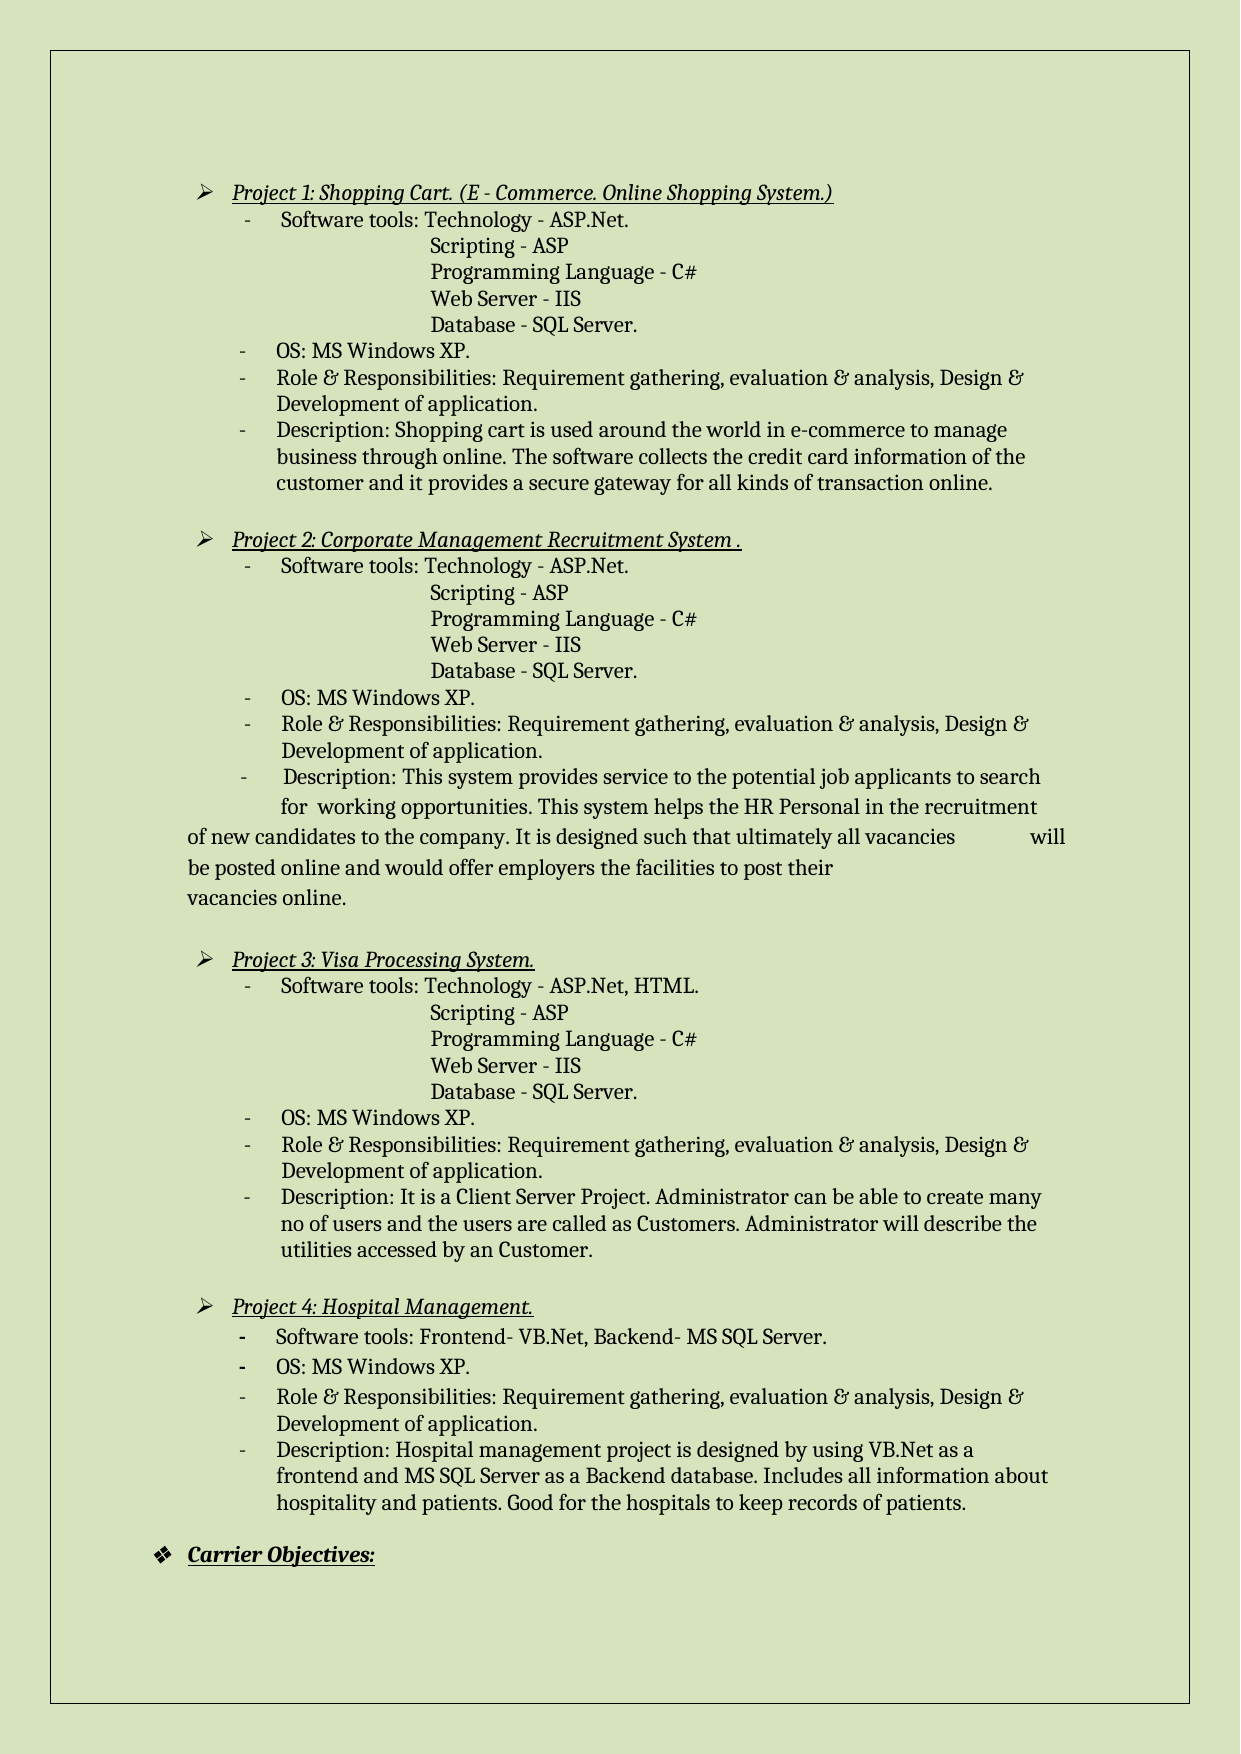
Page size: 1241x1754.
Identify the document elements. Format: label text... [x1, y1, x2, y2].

list Project 2: Corporate Management Recruitment System . [194, 527, 1090, 553]
list Role & Responsibilities: Requirement gathering, evaluation & analysis, Design & Development of application. [244, 711, 1090, 764]
list Scripting - ASP [276, 579, 1090, 606]
list Project 4: Hospital Management. [194, 1293, 1090, 1320]
list Description: Shopping cart is used around the world in e-commerce to manage business through online. The software collects the credit card information of the customer and it provides a secure gateway for all kinds of transaction online. [239, 417, 1090, 496]
text - Description: It is a Client Server Project. Administrator can be able to create many no of users and the users are called as Customers. Administrator will describe the utilities accessed by an Customer. [150, 1184, 1090, 1263]
list Programming Language - C# [276, 1026, 1090, 1052]
list Scripting - ASP [276, 233, 1090, 259]
list Software tools: Technology - ASP.Net. [244, 553, 1090, 579]
list Programming Language - C# [276, 606, 1090, 632]
list Carrier Objectives: [150, 1542, 1090, 1568]
list Programming Language - C# [276, 259, 1090, 286]
list Software tools: Technology - ASP.Net, HTML. [244, 973, 1090, 1000]
list OS: MS Windows XP. [239, 338, 1090, 364]
list Software tools: Frontend- VB.Net, Backend- MS SQL Server. [239, 1324, 1090, 1350]
list Database - SQL Server. [276, 312, 1090, 338]
list Web Server - IIS [276, 286, 1090, 312]
list Project 1: Shopping Cart. (E - Commerce. Online Shopping System.) [194, 180, 1090, 206]
list Role & Responsibilities: Requirement gathering, evaluation & analysis, Design & Development of application. [244, 1131, 1090, 1184]
list - Description: This system provides service to the potential job applicants to search for working opportunities. This system helps the HR Personal in the recruitment of new candidates to the company. It is designed such that ultimately all vacancies will be posted online and would offer employers the facilities to post their vacancies online. [187, 764, 1090, 911]
list Description: Hospital management project is designed by using VB.Net as a [239, 1437, 1090, 1463]
list Database - SQL Server. [276, 658, 1090, 685]
list OS: MS Windows XP. [239, 1354, 1090, 1380]
list Database - SQL Server. [276, 1079, 1090, 1105]
list Scripting - ASP [276, 1000, 1090, 1026]
list Software tools: Technology - ASP.Net. [244, 206, 1090, 233]
list Role & Responsibilities: Requirement gathering, evaluation & analysis, Design & Development of application. [239, 364, 1090, 417]
list OS: MS Windows XP. [244, 685, 1090, 711]
list Role & Responsibilities: Requirement gathering, evaluation & analysis, Design & Development of application. [239, 1384, 1090, 1437]
list frontend and MS SQL Server as a Backend database. Includes all information about hospitality and patients. Good for the hospitals to keep records of patients. [276, 1463, 1090, 1516]
list Project 3: Visa Processing System. [194, 947, 1090, 973]
list OS: MS Windows XP. [244, 1105, 1090, 1131]
list Web Server - IIS [276, 632, 1090, 658]
list Web Server - IIS [276, 1052, 1090, 1079]
